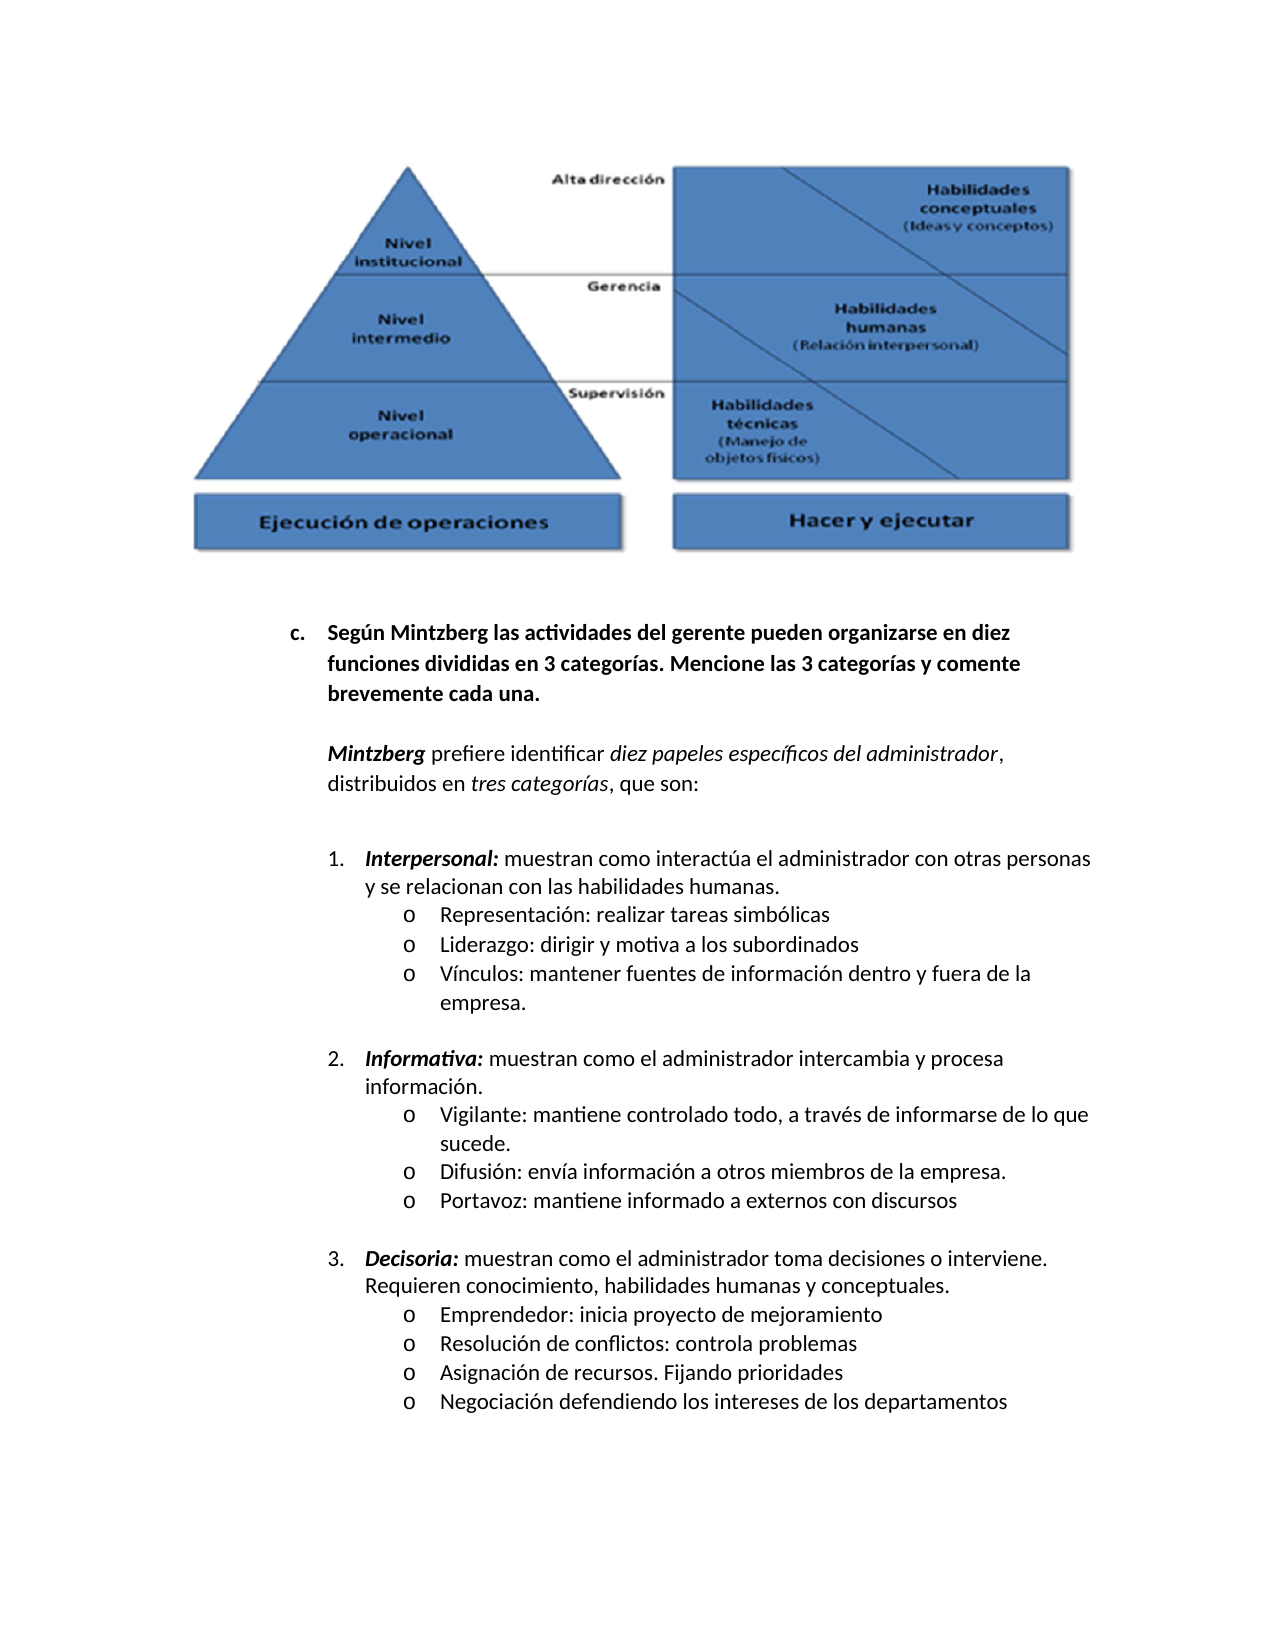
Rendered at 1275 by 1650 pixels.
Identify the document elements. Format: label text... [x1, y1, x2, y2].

list Interpersonal: muestran como interactúa el administrador con otras personas y se relacionan con las habilidades humanas. [327, 844, 1098, 901]
list Representación: realizar tareas simbólicas [402, 901, 1098, 930]
list Resolución de conflictos: controla problemas [402, 1329, 1098, 1358]
list Emprendedor: inicia proyecto de mejoramiento [402, 1300, 1098, 1329]
list Difusión: envía información a otros miembros de la empresa. [402, 1157, 1098, 1186]
list Vínculos: mantener fuentes de información dentro y fuera de la empresa. [402, 959, 1098, 1016]
list Informativa: muestran como el administrador intercambia y procesa información. [327, 1044, 1098, 1100]
list Decisoria: muestran como el administrador toma decisiones o interviene. Requieren conocimiento, habilidades humanas y conceptuales. [327, 1244, 1098, 1300]
list Vigilante: mantiene controlado todo, a través de informarse de lo que sucede. [402, 1100, 1098, 1157]
list Asignación de recursos. Fijando prioridades [402, 1358, 1098, 1387]
list Negociación defendiendo los intereses de los departamentos [402, 1387, 1098, 1416]
list Portavoz: mantiene informado a externos con discursos [402, 1186, 1098, 1216]
list Liderazgo: dirigir y motiva a los subordinados [402, 930, 1098, 959]
list Mintzberg prefiere identificar diez papeles específicos del administrador, distribuidos en tres categorías, que son: [327, 739, 1098, 798]
picture [178, 147, 1097, 570]
list Según Mintzberg las actividades del gerente pueden organizarse en diez funciones divididas en 3 categorías. Mencione las 3 categorías y comente brevemente cada una. [290, 618, 1098, 707]
